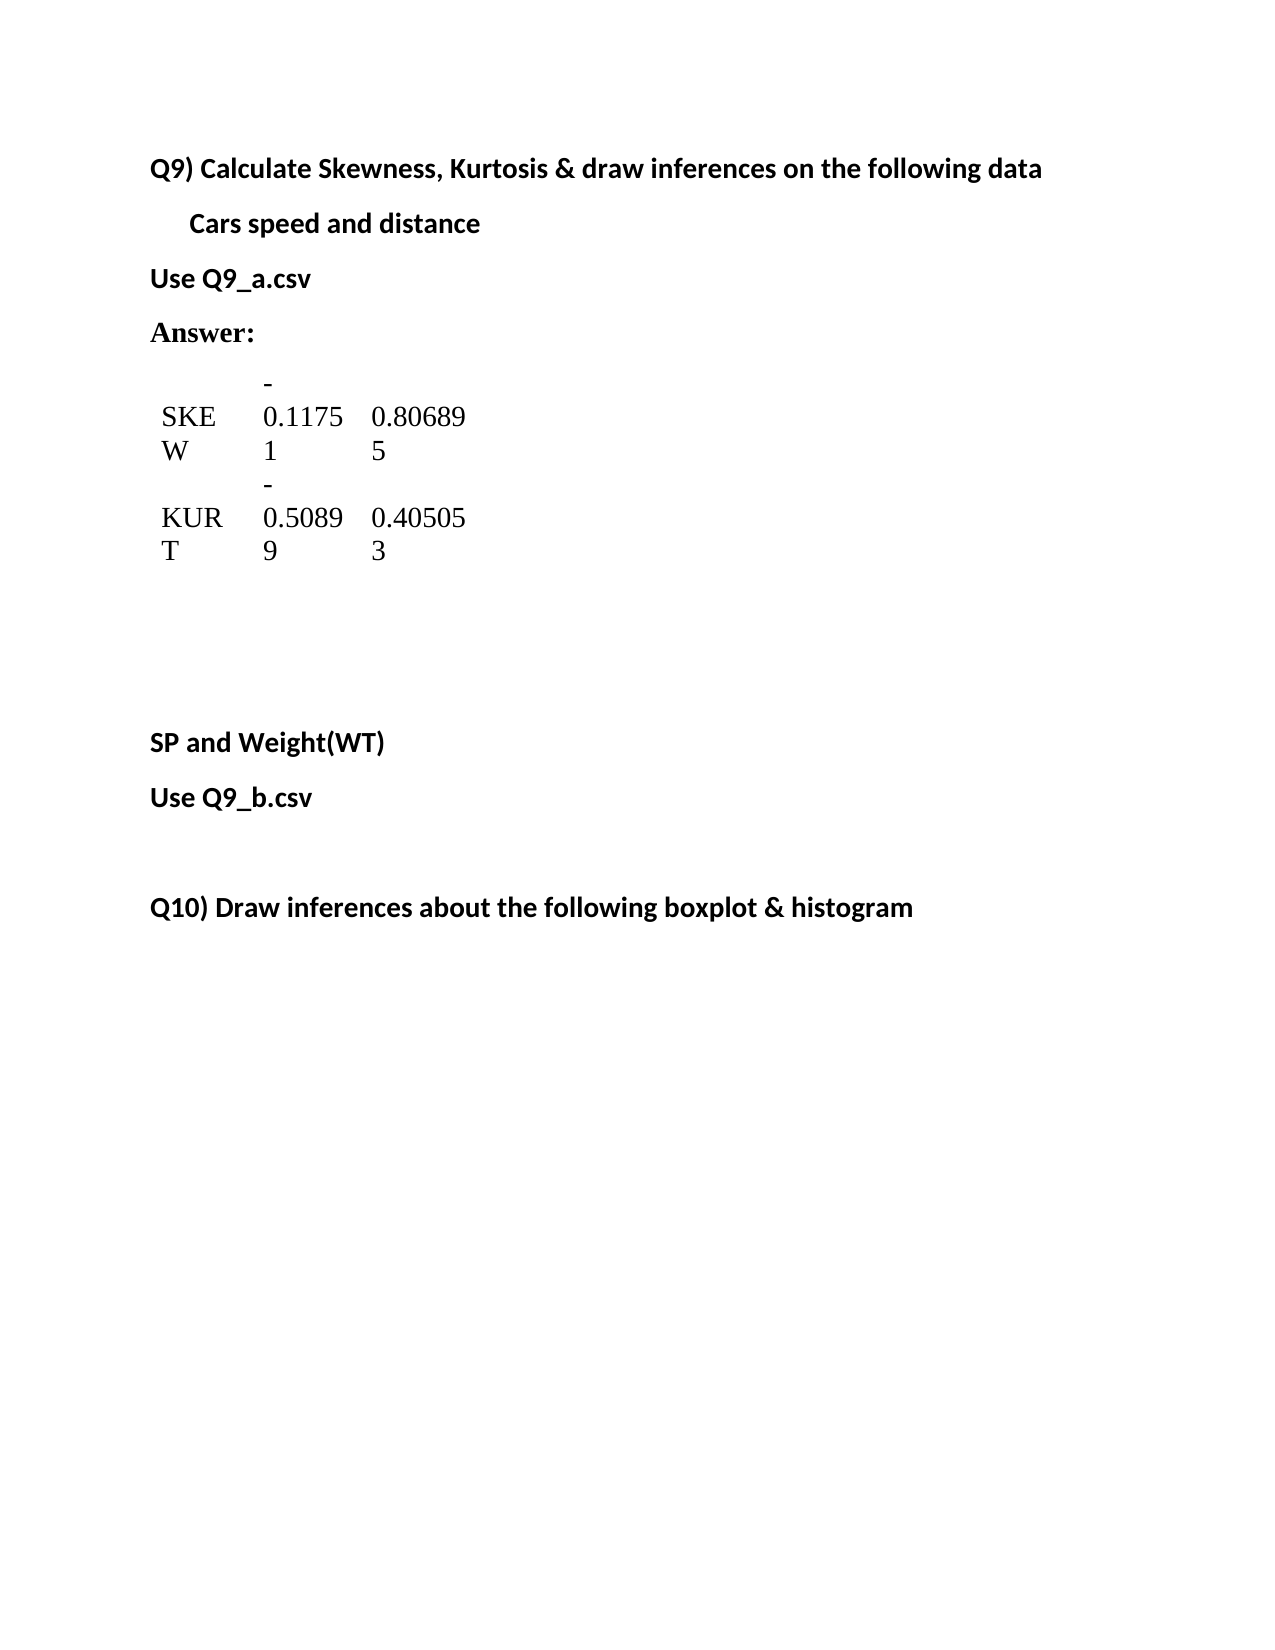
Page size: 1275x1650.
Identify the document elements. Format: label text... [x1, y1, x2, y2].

table_header -0.11751 [252, 366, 360, 466]
table_cell KURT [150, 466, 252, 567]
table_cell -0.50899 [252, 466, 360, 567]
text Use Q9_b.csv [150, 779, 1125, 814]
table_header SKEW [150, 366, 252, 466]
table_header 0.806895 [360, 366, 481, 466]
text Cars speed and distance [150, 205, 1125, 241]
text SP and Weight(WT) [150, 724, 1125, 759]
table_cell 0.405053 [360, 466, 481, 567]
text Answer: [150, 315, 1125, 349]
text Q10) Draw inferences about the following boxplot & histogram [150, 889, 1125, 925]
text Q9) Calculate Skewness, Kurtosis & draw inferences on the following data [150, 150, 1125, 186]
text Use Q9_a.csv [150, 260, 1125, 296]
